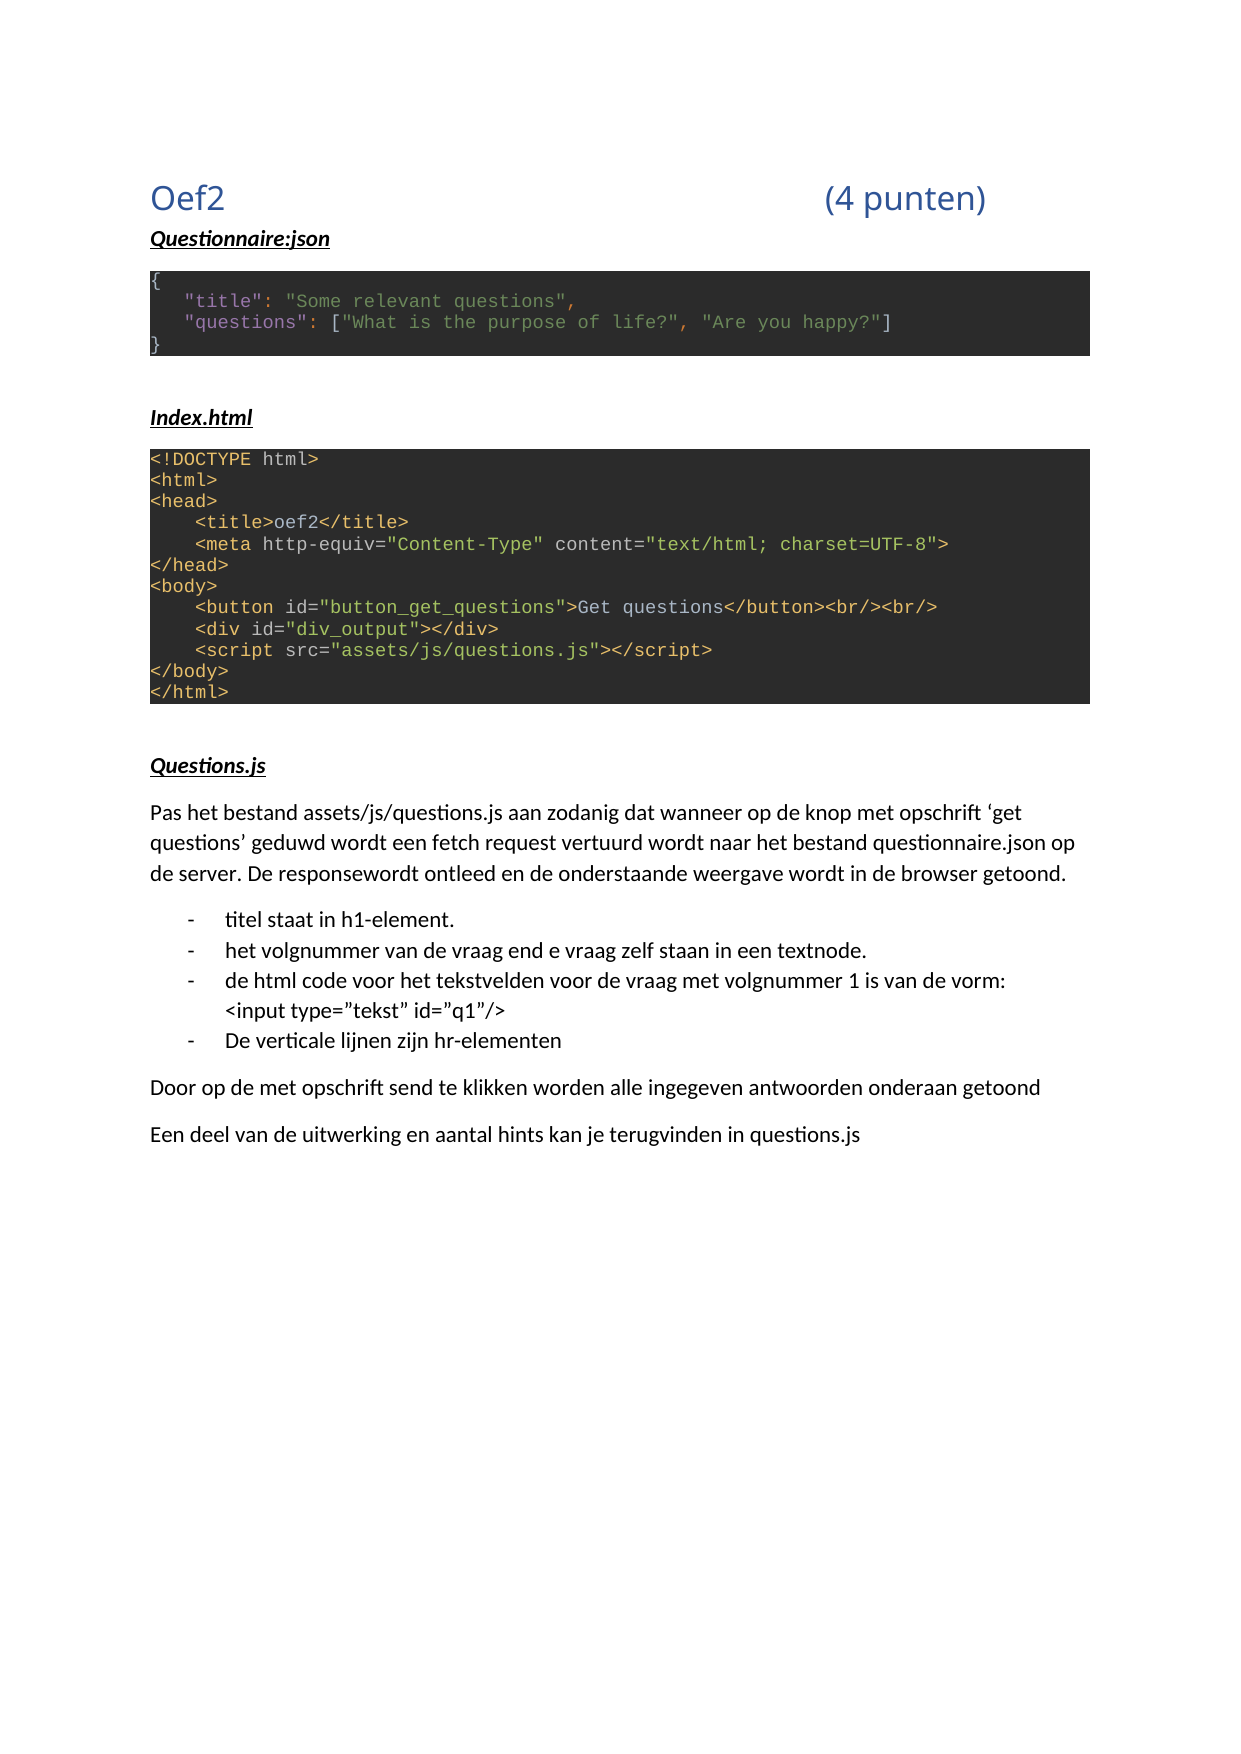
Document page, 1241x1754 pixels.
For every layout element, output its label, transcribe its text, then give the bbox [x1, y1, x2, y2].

text Een deel van de uitwerking en aantal hints kan je terugvinden in questions.js [150, 1120, 1090, 1148]
text <!DOCTYPE html> <html> <head> <title>oef2</title> <meta http-equiv="Content-Type" content="text/html; charset=UTF-8"> </head> <body> <button id="button_get_questions">Get questions</button><br/><br/> <div id="div_output"></div> <script src="assets/js/questions.js"></script> </body> </html> [150, 449, 1090, 704]
list het volgnummer van de vraag end e vraag zelf staan in een textnode. [187, 936, 1090, 964]
text Index.html [150, 403, 1090, 431]
subtitle Oef2 (4 punten) [150, 175, 1090, 220]
text Questionnaire:json [150, 224, 1090, 252]
text { "title": "Some relevant questions", "questions": ["What is the purpose of life?", "Are you happy?"] } [150, 271, 1090, 356]
list titel staat in h1-element. [187, 906, 1090, 934]
list De verticale lijnen zijn hr-elementen [187, 1026, 1090, 1054]
text Questions.js [150, 751, 1090, 779]
list de html code voor het tekstvelden voor de vraag met volgnummer 1 is van de vorm: <input type=”tekst” id=”q1”/> [187, 966, 1090, 1024]
text Pas het bestand assets/js/questions.js aan zodanig dat wanneer op de knop met opschrift ‘get questions’ geduwd wordt een fetch request vertuurd wordt naar het bestand questionnaire.json op de server. De responsewordt ontleed en de onderstaande weergave wordt in de browser getoond. [150, 798, 1090, 887]
text Door op de met opschrift send te klikken worden alle ingegeven antwoorden onderaan getoond [150, 1073, 1090, 1101]
